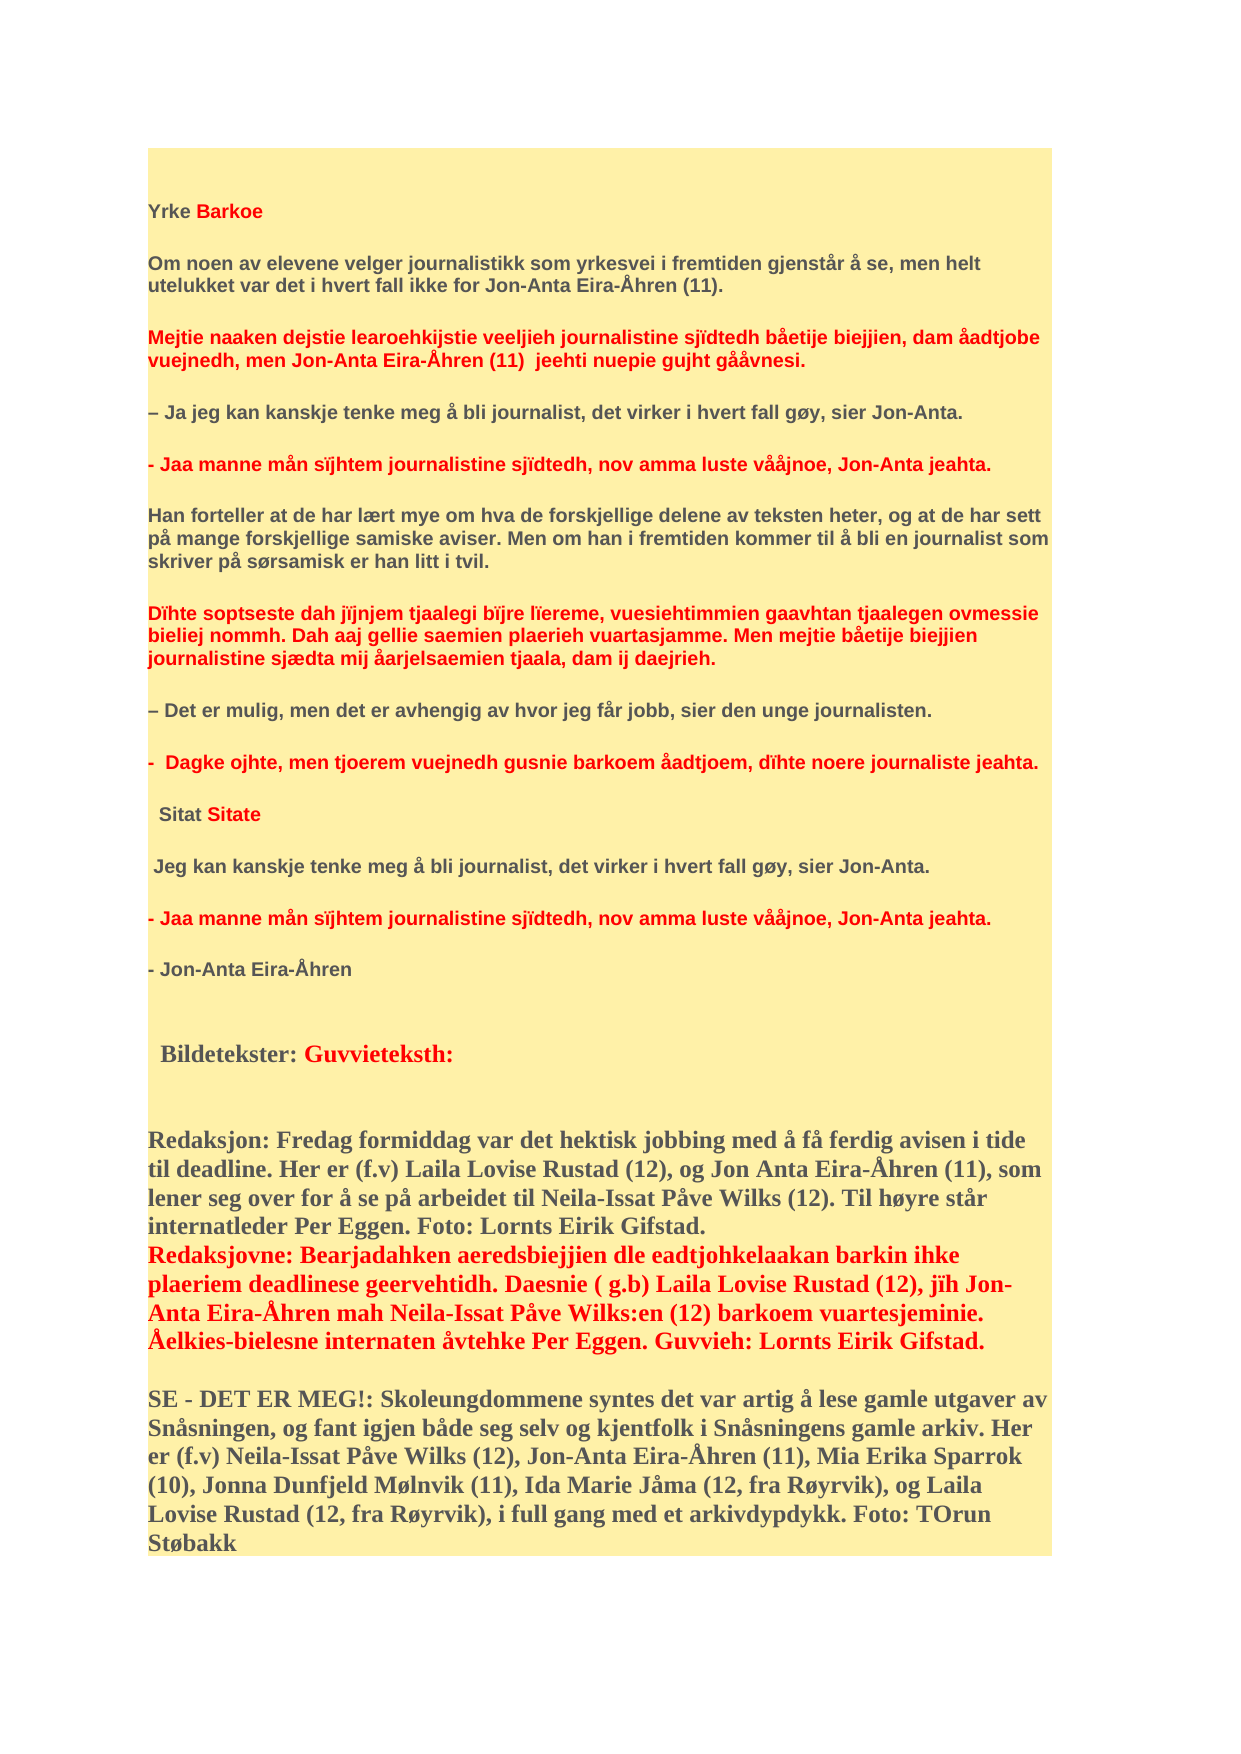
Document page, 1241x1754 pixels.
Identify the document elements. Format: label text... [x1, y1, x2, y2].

text – Det er mulig, men det er avhengig av hvor jeg får jobb, sier den unge journalisten. [148, 699, 1052, 722]
text Mejtie naaken dejstie learoehkijstie veeljieh journalistine sjïdtedh båetije biejjien, dam åadtjobe vuejnedh, men Jon-Anta Eira-Åhren (11) jeehti nuepie gujht gååvnesi. [148, 326, 1052, 371]
text - Jon-Anta Eira-Åhren [148, 958, 1052, 981]
text - Jaa manne mån sïjhtem journalistine sjïdtedh, nov amma luste vååjnoe, Jon-Anta jeahta. [148, 906, 1052, 929]
text - Dagke ojhte, men tjoerem vuejnedh gusnie barkoem åadtjoem, dïhte noere journaliste jeahta. [148, 751, 1052, 773]
text Bildetekster: Guvvieteksth: [148, 1039, 1052, 1068]
text Redaksjovne: Bearjadahken aeredsbiejjien dle eadtjohkelaakan barkin ihke plaeriem deadlinese geervehtidh. Daesnie ( g.b) Laila Lovise Rustad (12), jïh Jon- Anta Eira-Åhren mah Neila-Issat Påve Wilks:en (12) barkoem vuartesjeminie. Åelkies-bielesne internaten åvtehke Per Eggen. Guvvieh: Lornts Eirik Gifstad. [148, 1240, 1052, 1355]
text - Jaa manne mån sïjhtem journalistine sjïdtedh, nov amma luste vååjnoe, Jon-Anta jeahta. [148, 452, 1052, 475]
text – Ja jeg kan kanskje tenke meg å bli journalist, det virker i hvert fall gøy, sier Jon-Anta. [148, 401, 1052, 423]
text Yrke Barkoe [148, 199, 1052, 222]
text Dïhte soptseste dah jïjnjem tjaalegi bïjre lïereme, vuesiehtimmien gaavhtan tjaalegen ovmessie bieliej nommh. Dah aaj gellie saemien plaerieh vuartasjamme. Men mejtie båetije biejjien journalistine sjædta mij åarjelsaemien tjaala, dam ij daejrieh. [148, 602, 1052, 670]
text Sitat Sitate [148, 803, 1052, 825]
text Han forteller at de har lært mye om hva de forskjellige delene av teksten heter, og at de har sett på mange forskjellige samiske aviser. Men om han i fremtiden kommer til å bli en journalist som skriver på sørsamisk er han litt i tvil. [148, 504, 1052, 572]
text Om noen av elevene velger journalistikk som yrkesvei i fremtiden gjenstår å se, men helt utelukket var det i hvert fall ikke for Jon-Anta Eira-Åhren (11). [148, 251, 1052, 297]
text Redaksjon: Fredag formiddag var det hektisk jobbing med å få ferdig avisen i tide til deadline. Her er (f.v) Laila Lovise Rustad (12), og Jon Anta Eira-Åhren (11), som lener seg over for å se på arbeidet til Neila-Issat Påve Wilks (12). Til høyre står internatleder Per Eggen. Foto: Lornts Eirik Gifstad. [148, 1125, 1052, 1240]
text SE - DET ER MEG!: Skoleungdommene syntes det var artig å lese gamle utgaver av Snåsningen, og fant igjen både seg selv og kjentfolk i Snåsningens gamle arkiv. Her er (f.v) Neila-Issat Påve Wilks (12), Jon-Anta Eira-Åhren (11), Mia Erika Sparrok (10), Jonna Dunfjeld Mølnvik (11), Ida Marie Jåma (12, fra Røyrvik), og Laila Lovise Rustad (12, fra Røyrvik), i full gang med et arkivdypdykk. Foto: TOrun Støbakk [148, 1384, 1052, 1556]
text Jeg kan kanskje tenke meg å bli journalist, det virker i hvert fall gøy, sier Jon-Anta. [148, 854, 1052, 877]
